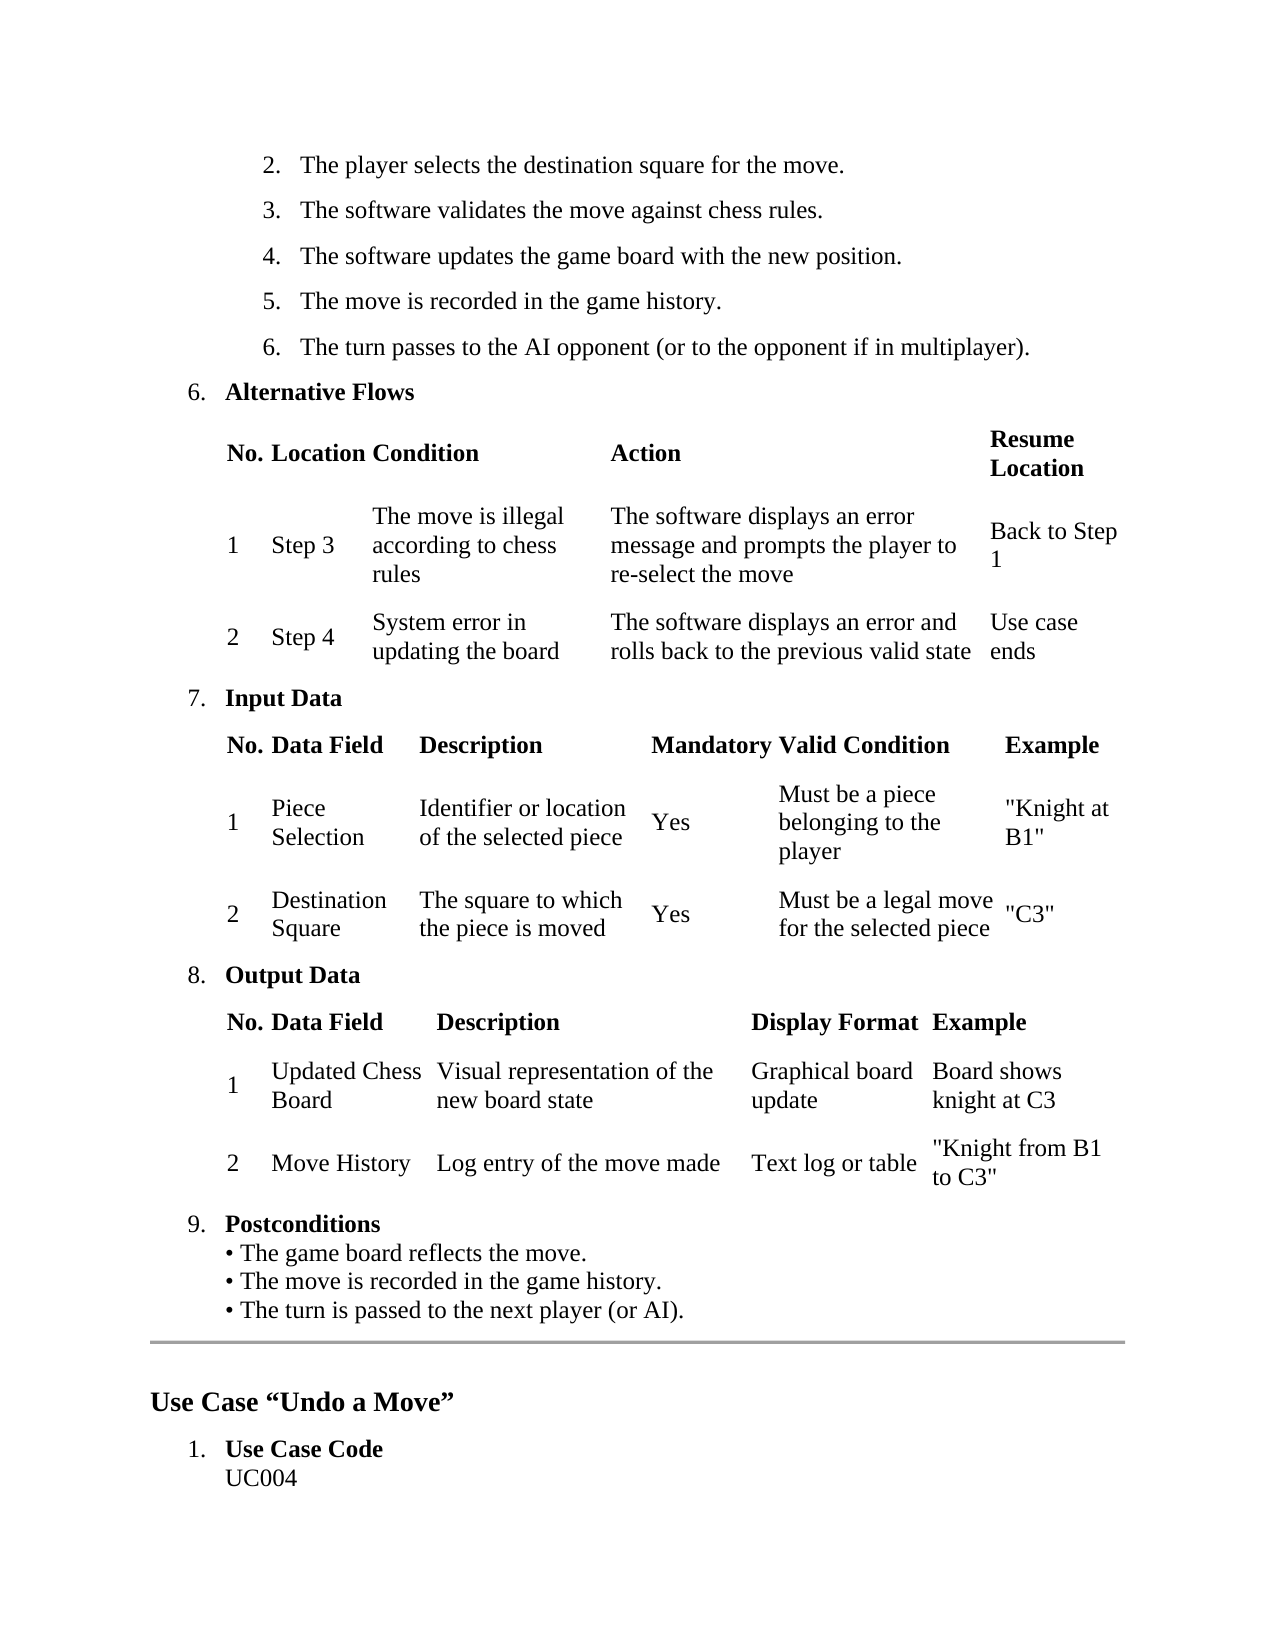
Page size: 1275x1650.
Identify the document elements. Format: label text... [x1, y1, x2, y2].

text Use Case “Undo a Move” [150, 1385, 1125, 1418]
table_cell "C3" [1004, 883, 1125, 960]
table_header Description [418, 729, 649, 777]
list Use Case Code UC004 [187, 1434, 1125, 1492]
table_cell Back to Step 1 [988, 500, 1125, 606]
table_cell Step 3 [270, 500, 370, 606]
table_cell System error in updating the board [370, 606, 609, 683]
list The software updates the game board with the new position. [262, 241, 1125, 269]
table_cell The software displays an error message and prompts the player to re-select the move [609, 500, 988, 606]
table_cell The software displays an error and rolls back to the previous valid state [609, 606, 988, 683]
table_header Location [270, 423, 370, 500]
table_cell Move History [270, 1132, 435, 1209]
table_header Condition [370, 423, 609, 500]
table_cell Must be a legal move for the selected piece [777, 883, 1003, 960]
table_cell Visual representation of the new board state [435, 1054, 749, 1132]
table_cell The square to which the piece is moved [418, 883, 649, 960]
table_cell Updated Chess Board [270, 1054, 435, 1132]
table_cell Yes [650, 883, 777, 960]
table_cell 2 [225, 606, 270, 683]
table_cell 1 [225, 500, 270, 606]
list Alternative Flows [187, 377, 1125, 406]
table_header Example [930, 1006, 1125, 1054]
table_cell Text log or table [750, 1132, 930, 1209]
table_cell 2 [225, 1132, 270, 1209]
table_cell Must be a piece belonging to the player [777, 777, 1003, 883]
table_header No. [225, 729, 270, 777]
table_cell "Knight at B1" [1004, 777, 1125, 883]
table_cell Graphical board update [750, 1054, 930, 1132]
table_cell 1 [225, 777, 270, 883]
table_cell Log entry of the move made [435, 1132, 749, 1209]
table_cell Piece Selection [270, 777, 418, 883]
table_header Description [435, 1006, 749, 1054]
table_header Data Field [270, 729, 418, 777]
list The turn passes to the AI opponent (or to the opponent if in multiplayer). [262, 332, 1125, 360]
table_header Display Format [750, 1006, 930, 1054]
table_cell 1 [225, 1054, 270, 1132]
table_cell Board shows knight at C3 [930, 1054, 1125, 1132]
list Output Data [187, 960, 1125, 989]
table_header Resume Location [988, 423, 1125, 500]
list Postconditions • The game board reflects the move. • The move is recorded in the game history. • The turn is passed to the next player (or AI). [187, 1209, 1125, 1324]
table_header Action [609, 423, 988, 500]
table_header Valid Condition [777, 729, 1003, 777]
table_cell Step 4 [270, 606, 370, 683]
table_cell 2 [225, 883, 270, 960]
table_header No. [225, 423, 270, 500]
table_cell The move is illegal according to chess rules [370, 500, 609, 606]
table_header Example [1004, 729, 1125, 777]
list The move is recorded in the game history. [262, 286, 1125, 315]
list The player selects the destination square for the move. [262, 150, 1125, 179]
table_header Data Field [270, 1006, 435, 1054]
list The software validates the move against chess rules. [262, 195, 1125, 224]
list Input Data [187, 683, 1125, 712]
table_cell Destination Square [270, 883, 418, 960]
table_cell Identifier or location of the selected piece [418, 777, 649, 883]
table_header No. [225, 1006, 270, 1054]
table_cell Use case ends [988, 606, 1125, 683]
table_cell "Knight from B1 to C3" [930, 1132, 1125, 1209]
table_header Mandatory [650, 729, 777, 777]
table_cell Yes [650, 777, 777, 883]
